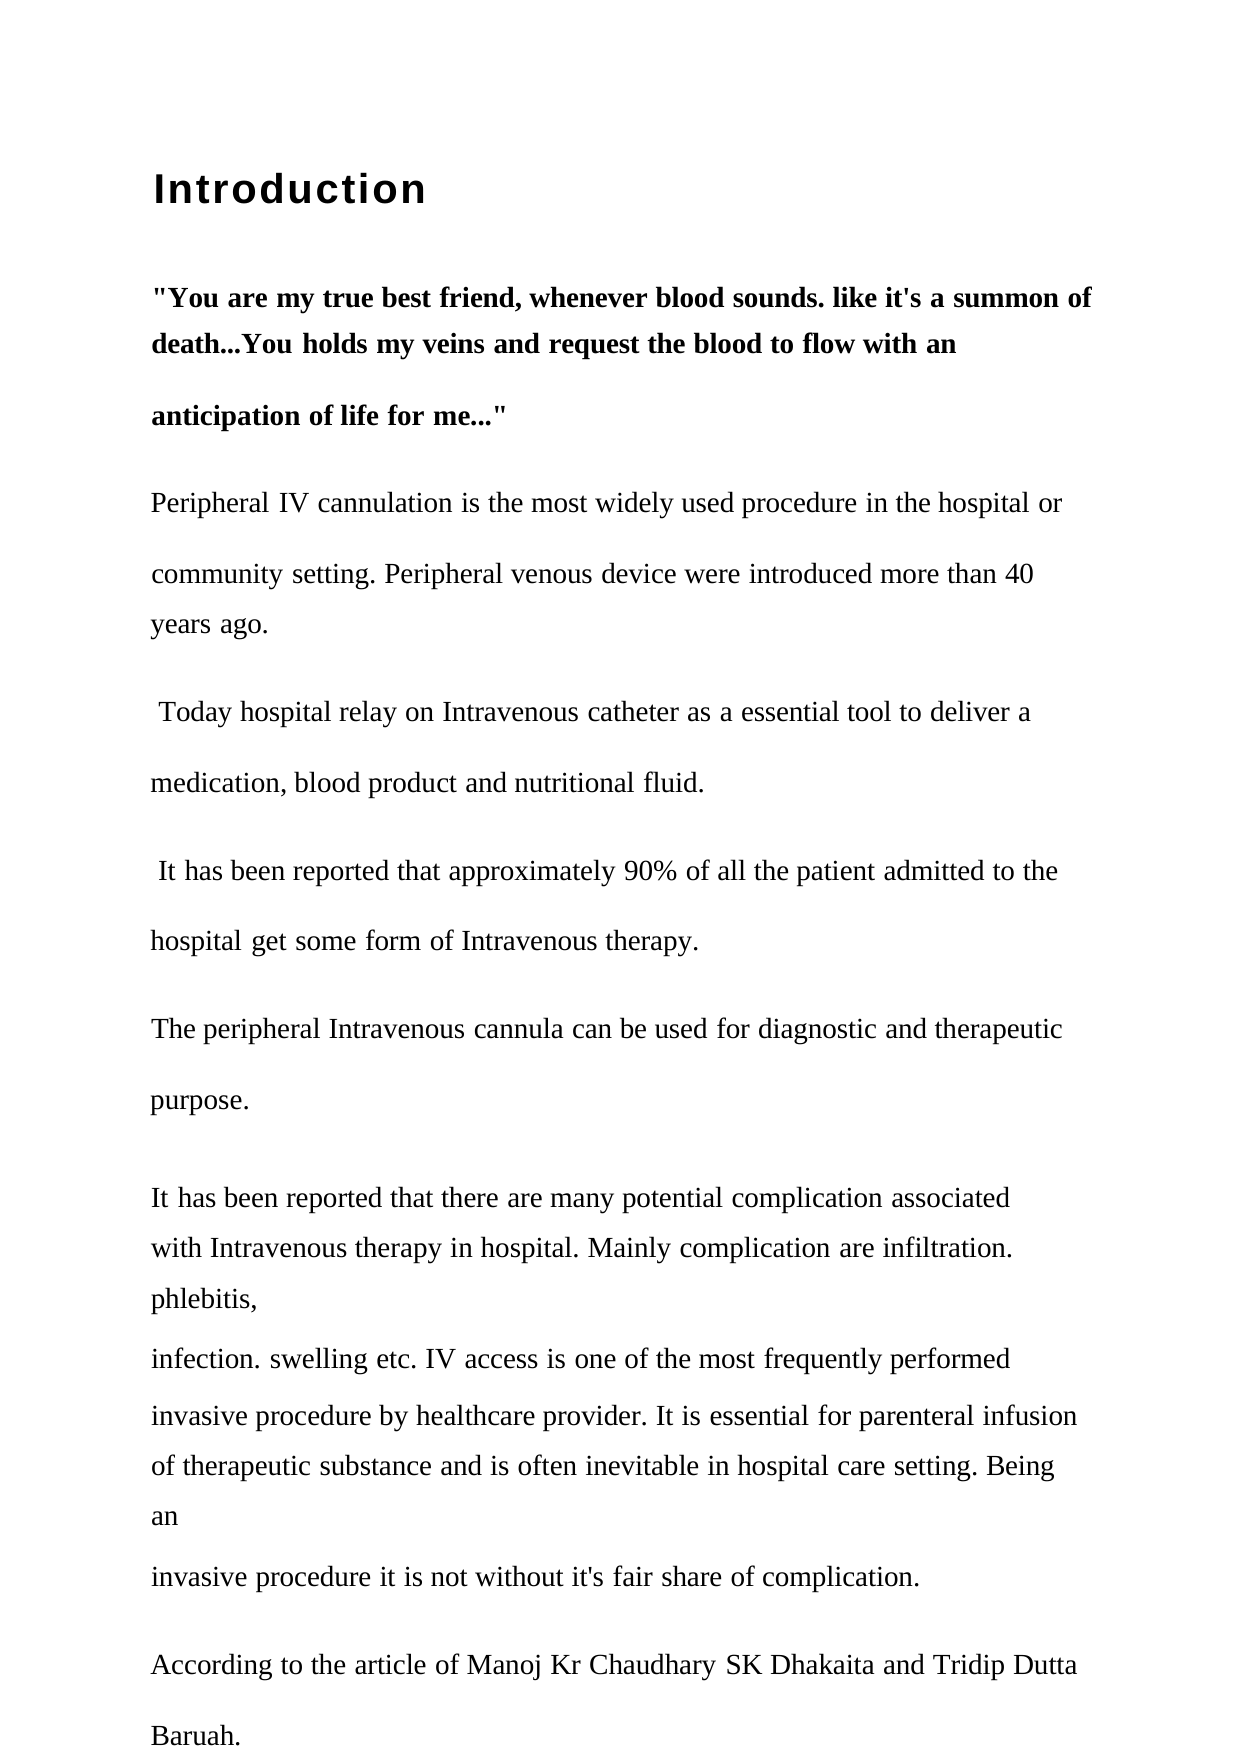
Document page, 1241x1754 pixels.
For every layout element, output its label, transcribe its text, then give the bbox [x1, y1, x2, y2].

text It has been reported that approximately 90% of all the patient admitted to the [158, 863, 1091, 913]
text Peripheral IV cannulation is the most widely used procedure in the hospital or [150, 495, 1091, 546]
text medication, blood product and nutritional fluid. [150, 771, 1091, 798]
text invasive procedure by healthcare provider. It is essential for parenteral infusion of therapeutic substance and is often inevitable in hospital care setting. Being an [151, 1398, 1086, 1532]
text Baruah. [150, 1724, 1091, 1751]
text anticipation of life for me..." [151, 404, 1091, 430]
text Introduction [153, 166, 1091, 213]
text hospital get some form of Intravenous therapy. [150, 929, 1091, 956]
text It has been reported that there are many potential complication associated with Intravenous therapy in hospital. Mainly complication are infiltration. phlebitis, [151, 1180, 1067, 1314]
text Today hospital relay on Intravenous catheter as a essential tool to deliver a [158, 704, 1091, 754]
text death...You holds my veins and request the blood to flow with an [151, 337, 1091, 388]
text invasive procedure it is not without it's fair share of complication. [151, 1565, 1091, 1592]
text community setting. Peripheral venous device were introduced more than 40 [151, 562, 1091, 589]
text The peripheral Intravenous cannula can be used for diagnostic and therapeutic [151, 1021, 1091, 1072]
text According to the article of Manoj Kr Chaudhary SK Dhakaita and Tridip Dutta [150, 1657, 1091, 1707]
text years ago. [150, 612, 1091, 639]
text purpose. [150, 1088, 1091, 1115]
text infection. swelling etc. IV access is one of the most frequently performed [151, 1348, 1091, 1374]
text "You are my true best friend, whenever blood sounds. like it's a summon of [150, 287, 1091, 313]
